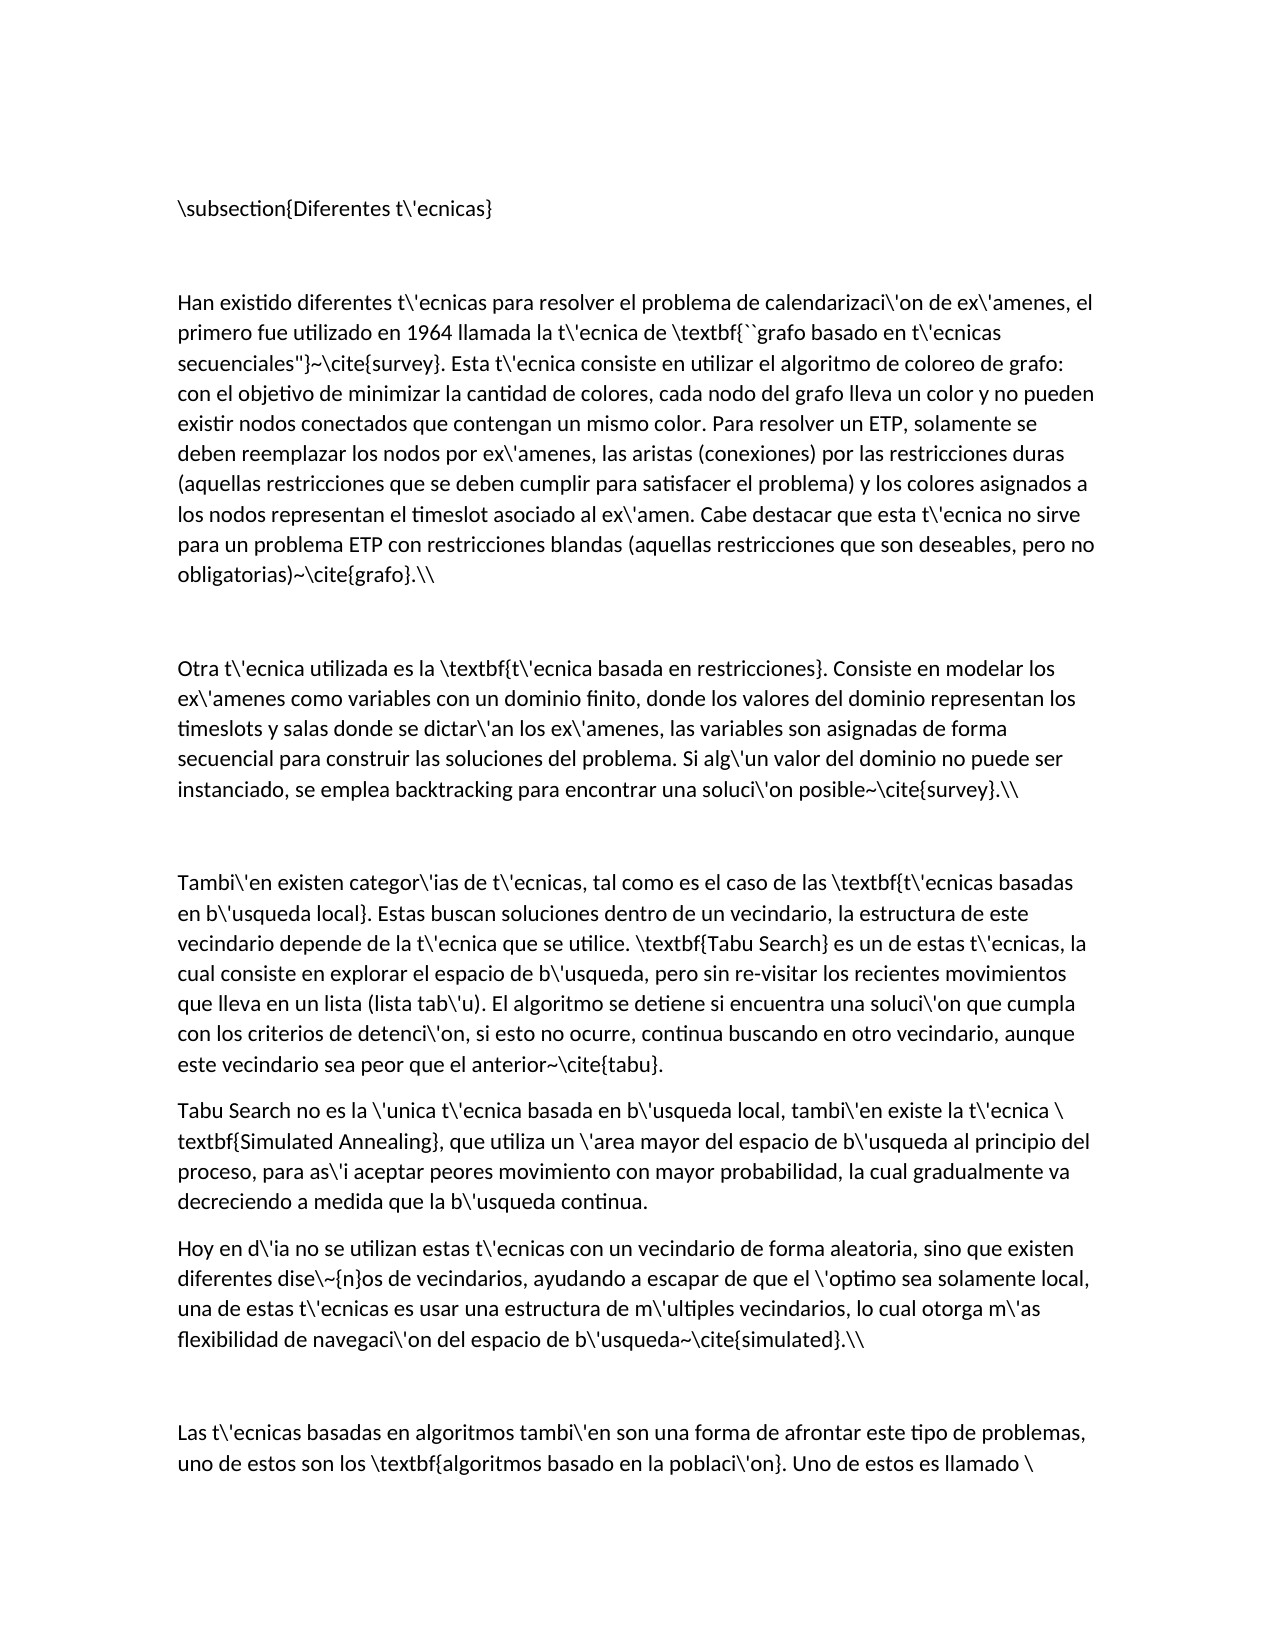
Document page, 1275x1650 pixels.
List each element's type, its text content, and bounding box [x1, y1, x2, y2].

text Otra t\'ecnica utilizada es la \textbf{t\'ecnica basada en restricciones}. Consiste en modelar los ex\'amenes como variables con un dominio finito, donde los valores del dominio representan los timeslots y salas donde se dictar\'an los ex\'amenes, las variables son asignadas de forma secuencial para construir las soluciones del problema. Si alg\'un valor del dominio no puede ser instanciado, se emplea backtracking para encontrar una soluci\'on posible~\cite{survey}.\\ [177, 654, 1098, 803]
text Han existido diferentes t\'ecnicas para resolver el problema de calendarizaci\'on de ex\'amenes, el primero fue utilizado en 1964 llamada la t\'ecnica de \textbf{``grafo basado en t\'ecnicas secuenciales"}~\cite{survey}. Esta t\'ecnica consiste en utilizar el algoritmo de coloreo de grafo: con el objetivo de minimizar la cantidad de colores, cada nodo del grafo lleva un color y no pueden existir nodos conectados que contengan un mismo color. Para resolver un ETP, solamente se deben reemplazar los nodos por ex\'amenes, las aristas (conexiones) por las restricciones duras (aquellas restricciones que se deben cumplir para satisfacer el problema) y los colores asignados a los nodos representan el timeslot asociado al ex\'amen. Cabe destacar que esta t\'ecnica no sirve para un problema ETP con restricciones blandas (aquellas restricciones que son deseables, pero no obligatorias)~\cite{grafo}.\\ [177, 288, 1098, 588]
text Hoy en d\'ia no se utilizan estas t\'ecnicas con un vecindario de forma aleatoria, sino que existen diferentes dise\~{n}os de vecindarios, ayudando a escapar de que el \'optimo sea solamente local, una de estas t\'ecnicas es usar una estructura de m\'ultiples vecindarios, lo cual otorga m\'as flexibilidad de navegaci\'on del espacio de b\'usqueda~\cite{simulated}.\\ [177, 1234, 1098, 1353]
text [177, 1418, 1098, 1477]
text Tabu Search no es la \'unica t\'ecnica basada en b\'usqueda local, tambi\'en existe la t\'ecnica \textbf{Simulated Annealing}, que utiliza un \'area mayor del espacio de b\'usqueda al principio del proceso, para as\'i aceptar peores movimiento con mayor probabilidad, la cual gradualmente va decreciendo a medida que la b\'usqueda continua. [177, 1097, 1098, 1215]
text Tambi\'en existen categor\'ias de t\'ecnicas, tal como es el caso de las \textbf{t\'ecnicas basadas en b\'usqueda local}. Estas buscan soluciones dentro de un vecindario, la estructura de este vecindario depende de la t\'ecnica que se utilice. \textbf{Tabu Search} es un de estas t\'ecnicas, la cual consiste en explorar el espacio de b\'usqueda, pero sin re-visitar los recientes movimientos que lleva en un lista (lista tab\'u). El algoritmo se detiene si encuentra una soluci\'on que cumpla con los criterios de detenci\'on, si esto no ocurre, continua buscando en otro vecindario, aunque este vecindario sea peor que el anterior~\cite{tabu}. [177, 868, 1098, 1078]
text \subsection{Diferentes t\'ecnicas} [177, 194, 1098, 222]
